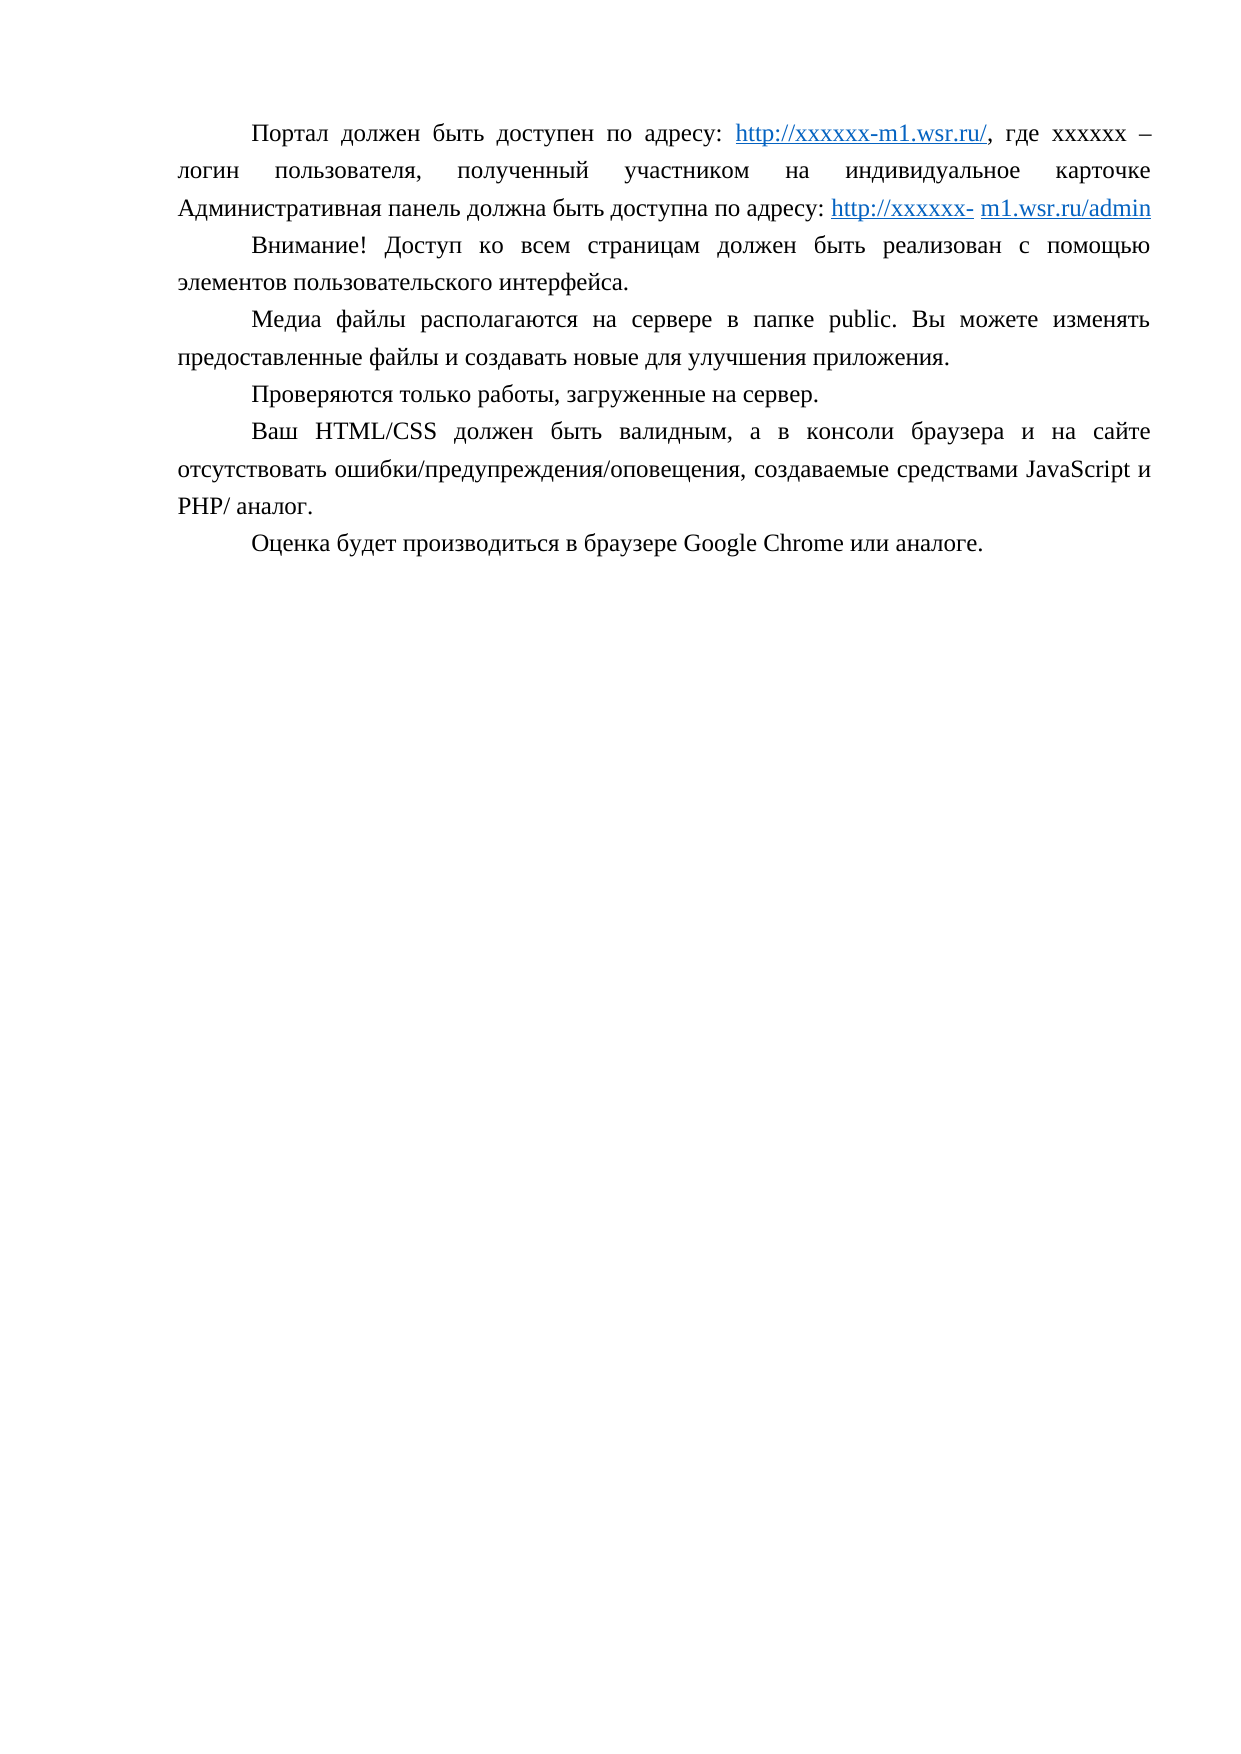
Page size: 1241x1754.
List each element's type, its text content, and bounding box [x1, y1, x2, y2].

text Медиа файлы располагаются на сервере в папке public. Вы можете изменять предоставленные файлы и создавать новые для улучшения приложения. [177, 304, 1152, 371]
text Портал должен быть доступен по адресу: http://xxxxxx-m1.wsr.ru/, где xxxxxx – логин пользователя, полученный участником на индивидуальное карточке Административная панель должна быть доступна по адресу: http://xxxxxx- m1.wsr.ru/admin [177, 118, 1152, 221]
text Внимание! Доступ ко всем страницам должен быть реализован с помощью элементов пользовательского интерфейса. [177, 230, 1152, 296]
text Оценка будет производиться в браузере Google Chrome или аналоге. [177, 528, 1152, 557]
text Проверяются только работы, загруженные на сервер. [177, 379, 1152, 408]
text Ваш HTML/CSS должен быть валидным, а в консоли браузера и на сайте отсутствовать ошибки/предупреждения/оповещения, создаваемые средствами JavaScript и PHP/ аналог. [177, 416, 1152, 520]
